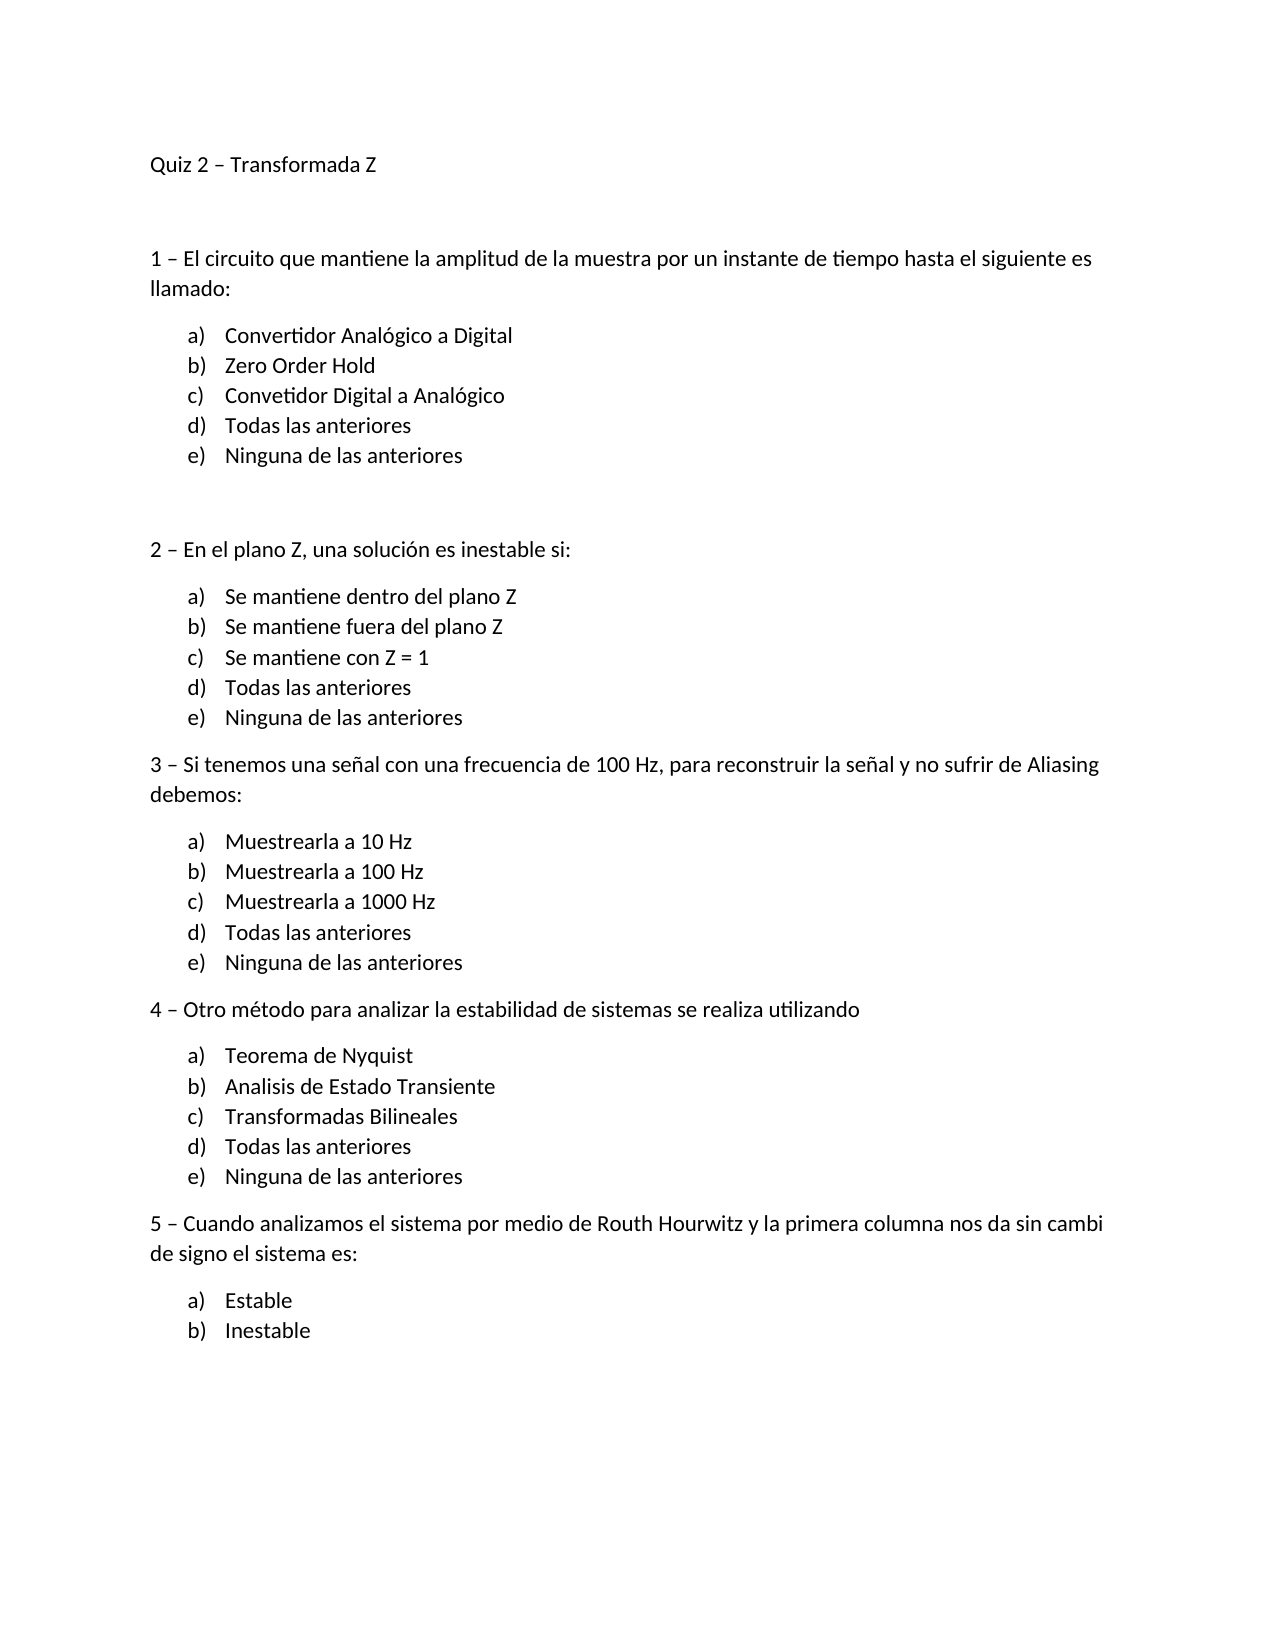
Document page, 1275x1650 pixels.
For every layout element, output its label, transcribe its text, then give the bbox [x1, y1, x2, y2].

list Ninguna de las anteriores [187, 948, 1125, 976]
text 3 – Si tenemos una señal con una frecuencia de 100 Hz, para reconstruir la señal y no sufrir de Aliasing debemos: [150, 750, 1125, 808]
list Muestrearla a 100 Hz [187, 857, 1125, 885]
text Quiz 2 – Transformada Z [150, 150, 1125, 178]
list Ninguna de las anteriores [187, 703, 1125, 731]
list Convertidor Analógico a Digital [187, 321, 1125, 349]
list Estable [187, 1286, 1125, 1314]
text 2 – En el plano Z, una solución es inestable si: [150, 535, 1125, 563]
list Teorema de Nyquist [187, 1042, 1125, 1070]
list Ninguna de las anteriores [187, 1162, 1125, 1191]
list Muestrearla a 10 Hz [187, 827, 1125, 855]
list Muestrearla a 1000 Hz [187, 887, 1125, 916]
list Se mantiene con Z = 1 [187, 643, 1125, 671]
list Transformadas Bilineales [187, 1102, 1125, 1130]
list Todas las anteriores [187, 1132, 1125, 1160]
list Zero Order Hold [187, 351, 1125, 379]
list Todas las anteriores [187, 411, 1125, 439]
list Analisis de Estado Transiente [187, 1072, 1125, 1100]
list Se mantiene fuera del plano Z [187, 612, 1125, 641]
list Se mantiene dentro del plano Z [187, 582, 1125, 610]
text 5 – Cuando analizamos el sistema por medio de Routh Hourwitz y la primera columna nos da sin cambi de signo el sistema es: [150, 1209, 1125, 1268]
text 1 – El circuito que mantiene la amplitud de la muestra por un instante de tiempo hasta el siguiente es llamado: [150, 244, 1125, 302]
list Todas las anteriores [187, 918, 1125, 946]
list Ninguna de las anteriores [187, 442, 1125, 470]
list Inestable [187, 1317, 1125, 1345]
list Convetidor Digital a Analógico [187, 381, 1125, 409]
text 4 – Otro método para analizar la estabilidad de sistemas se realiza utilizando [150, 995, 1125, 1023]
list Todas las anteriores [187, 673, 1125, 701]
